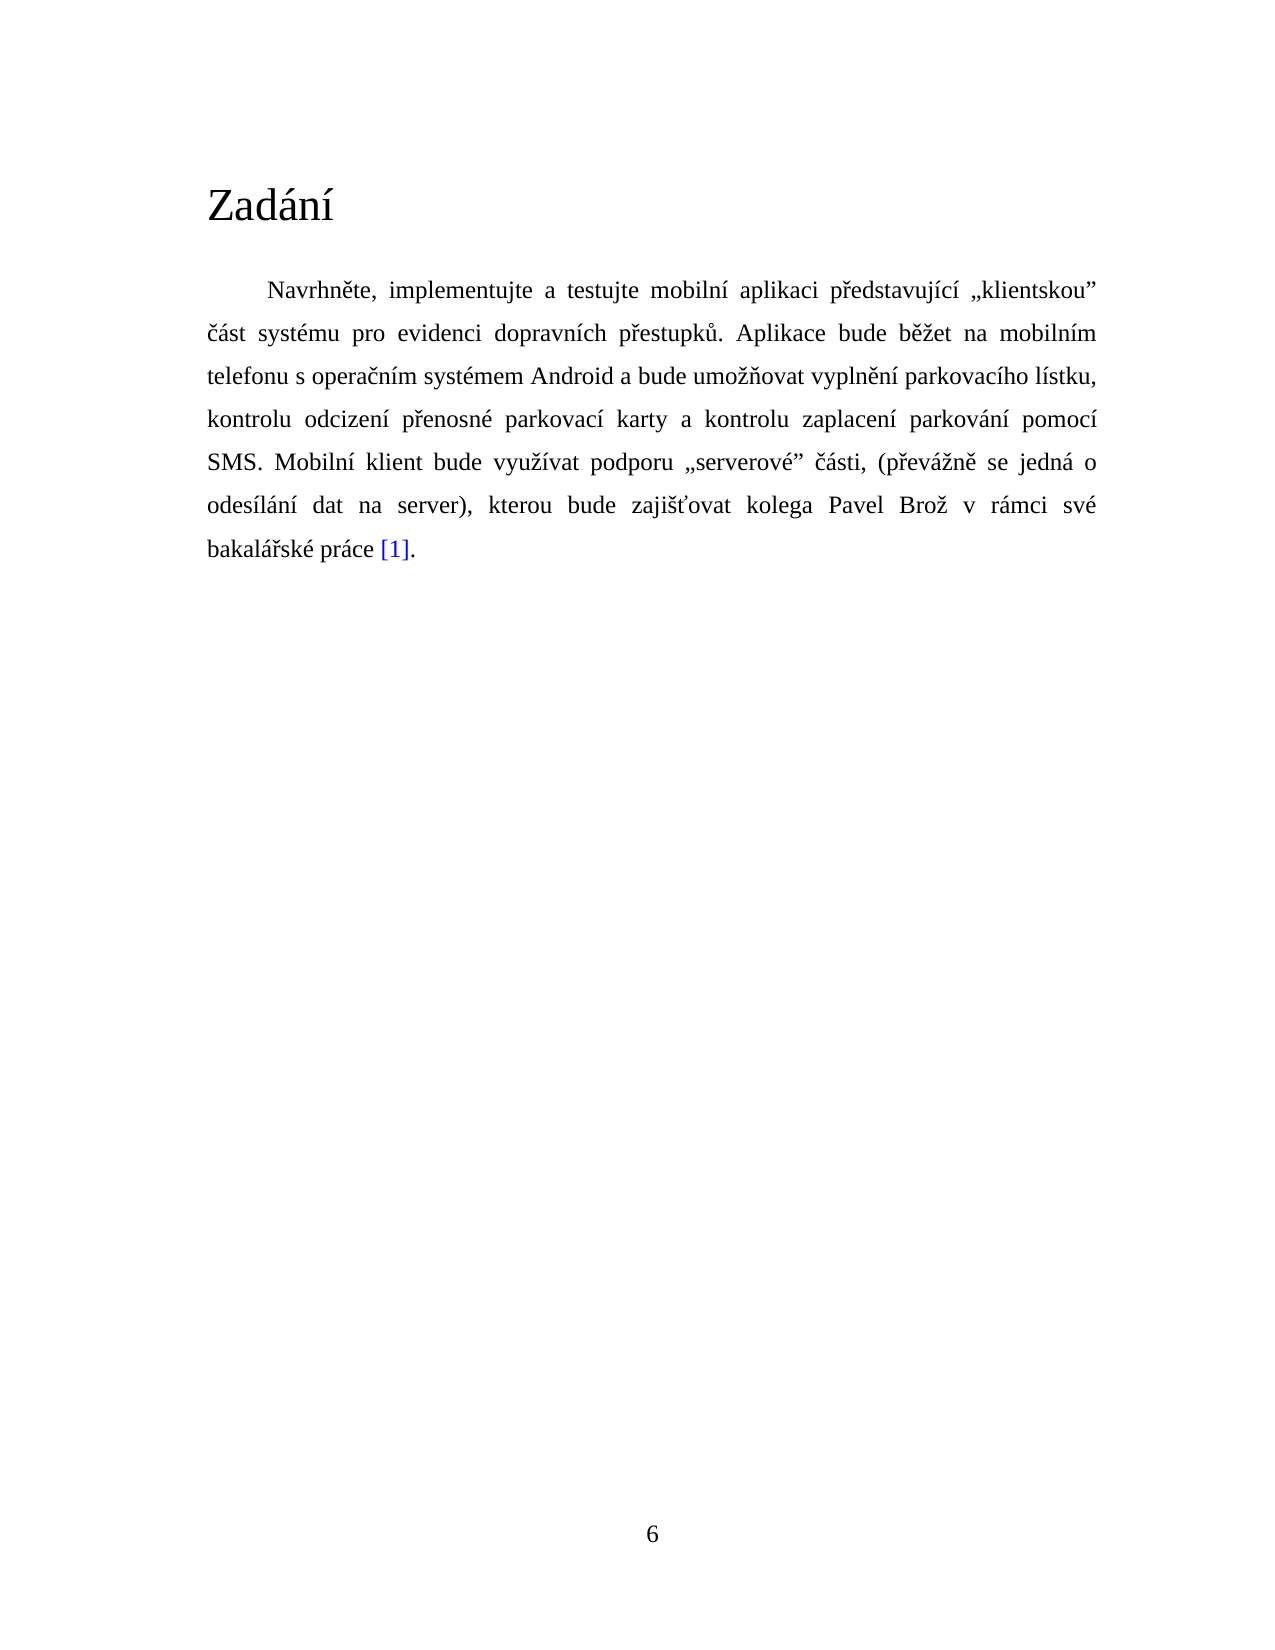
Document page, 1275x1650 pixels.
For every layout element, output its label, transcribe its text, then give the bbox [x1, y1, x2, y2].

text Navrhněte, implementujte a testujte mobilní aplikaci představující „klientskou” část systému pro evidenci dopravních přestupků. Aplikace bude běžet na mobilním telefonu s operačním systémem Android a bude umožňovat vyplnění parkovacího lístku, kontrolu odcizení přenosné parkovací karty a kontrolu zaplacení parkování pomocí SMS. Mobilní klient bude využívat podporu „serverové” části, (převážně se jedná o odesílání dat na server), kterou bude zajišťovat kolega Pavel Brož v rámci své bakalářské práce [1]. [207, 275, 1098, 562]
text Zadání [207, 177, 1098, 230]
